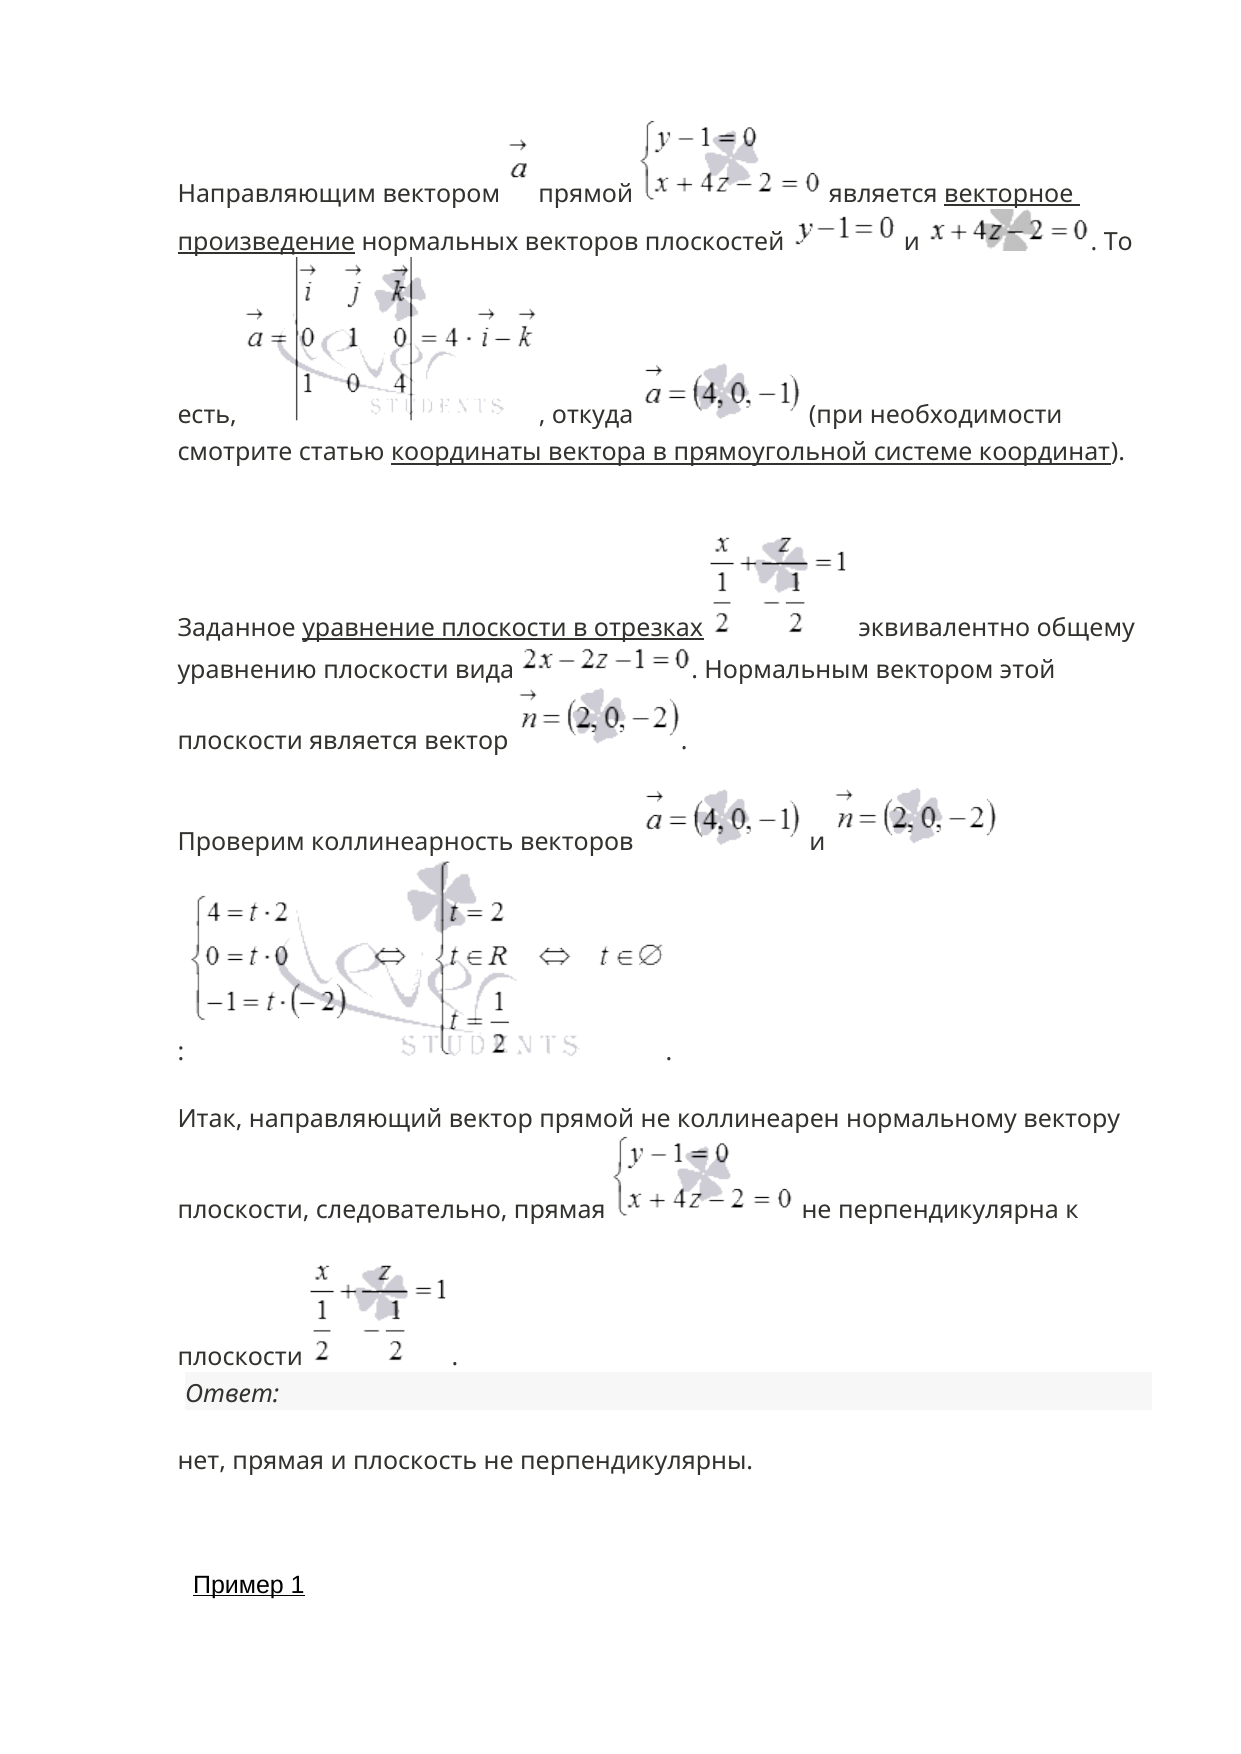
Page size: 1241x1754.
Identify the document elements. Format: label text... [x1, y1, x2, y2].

picture [506, 135, 532, 203]
picture [520, 643, 691, 678]
text Заданное уравнение плоскости в отрезках эквивалентно общему уравнению плоскости вида . Нормальным вектором этой плоскости является вектор . [177, 497, 1152, 757]
picture [639, 118, 823, 203]
picture [515, 685, 681, 750]
picture [831, 785, 998, 850]
text нет, прямая и плоскость не перпендикулярны. [177, 1439, 1152, 1476]
text Пример 1 [193, 1570, 1136, 1599]
text Итак, направляющий вектор прямой не коллинеарен нормальному вектору плоскости, следовательно, прямая не перпендикулярна к плоскости . [177, 1097, 1152, 1372]
picture [243, 257, 539, 424]
picture [309, 1226, 452, 1365]
picture [926, 209, 1091, 251]
picture [709, 497, 852, 637]
picture [612, 1134, 795, 1219]
picture [639, 362, 803, 424]
title Ответ: [185, 1372, 1152, 1410]
picture [791, 209, 898, 251]
picture [190, 857, 666, 1061]
picture [640, 788, 803, 850]
